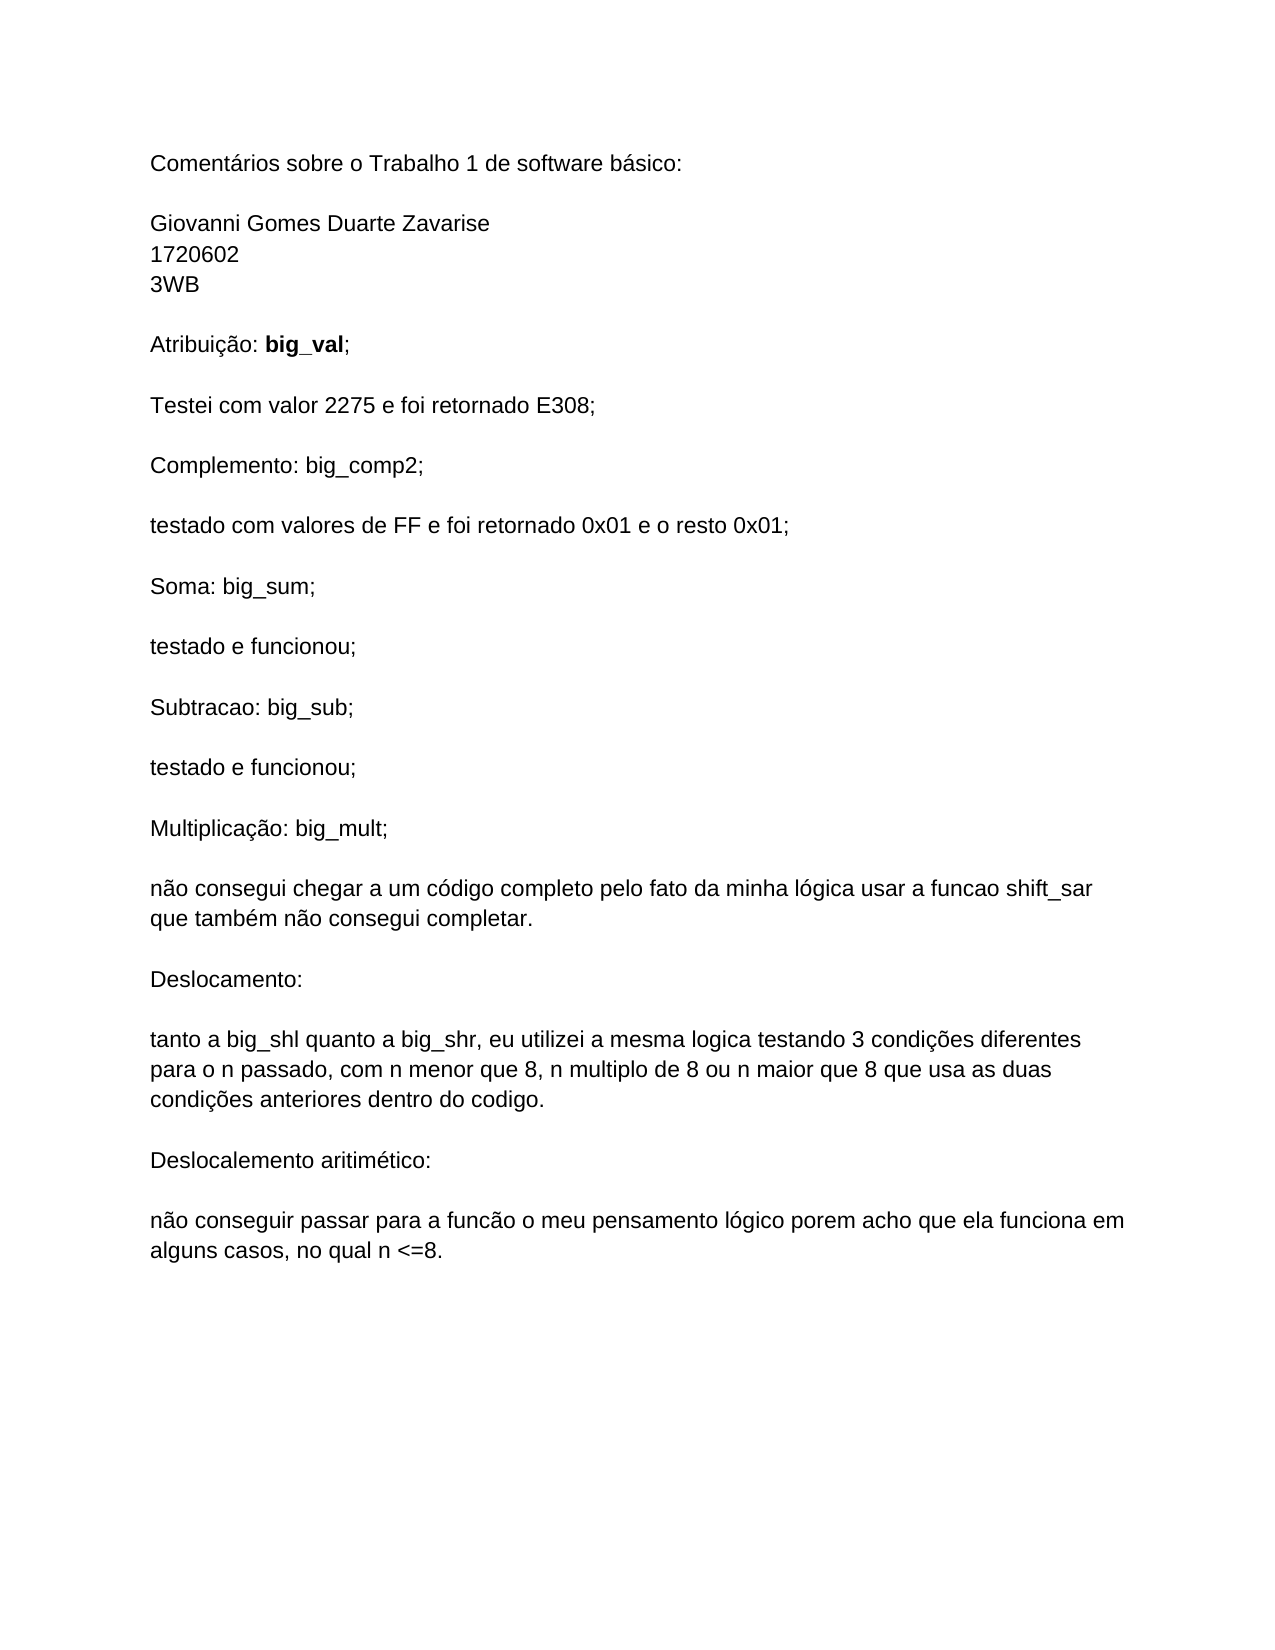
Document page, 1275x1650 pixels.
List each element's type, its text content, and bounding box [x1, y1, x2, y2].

text não conseguir passar para a funcão o meu pensamento lógico porem acho que ela funciona em alguns casos, no qual n <=8. [150, 1207, 1125, 1264]
text testado com valores de FF e foi retornado 0x01 e o resto 0x01; [150, 512, 1125, 539]
text Complemento: big_comp2; [150, 452, 1125, 478]
text testado e funcionou; [150, 633, 1125, 660]
text tanto a big_shl quanto a big_shr, eu utilizei a mesma logica testando 3 condições diferentes para o n passado, com n menor que 8, n multiplo de 8 ou n maior que 8 que usa as duas condições anteriores dentro do codigo. [150, 1026, 1125, 1113]
text Deslocamento: [150, 966, 1125, 992]
text 3WB [150, 271, 1125, 297]
text Subtracao: big_sub; [150, 694, 1125, 720]
text testado e funcionou; [150, 754, 1125, 781]
text 1720602 [150, 241, 1125, 267]
text Comentários sobre o Trabalho 1 de software básico: [150, 150, 1125, 176]
text Soma: big_sum; [150, 573, 1125, 599]
text Giovanni Gomes Duarte Zavarise [150, 210, 1125, 237]
text Testei com valor 2275 e foi retornado E308; [150, 392, 1125, 418]
text Atribuição: big_val; [150, 331, 1125, 358]
text Deslocalemento aritimético: [150, 1147, 1125, 1173]
text não consegui chegar a um código completo pelo fato da minha lógica usar a funcao shift_sar que também não consegui completar. [150, 875, 1125, 932]
text Multiplicação: big_mult; [150, 814, 1125, 841]
